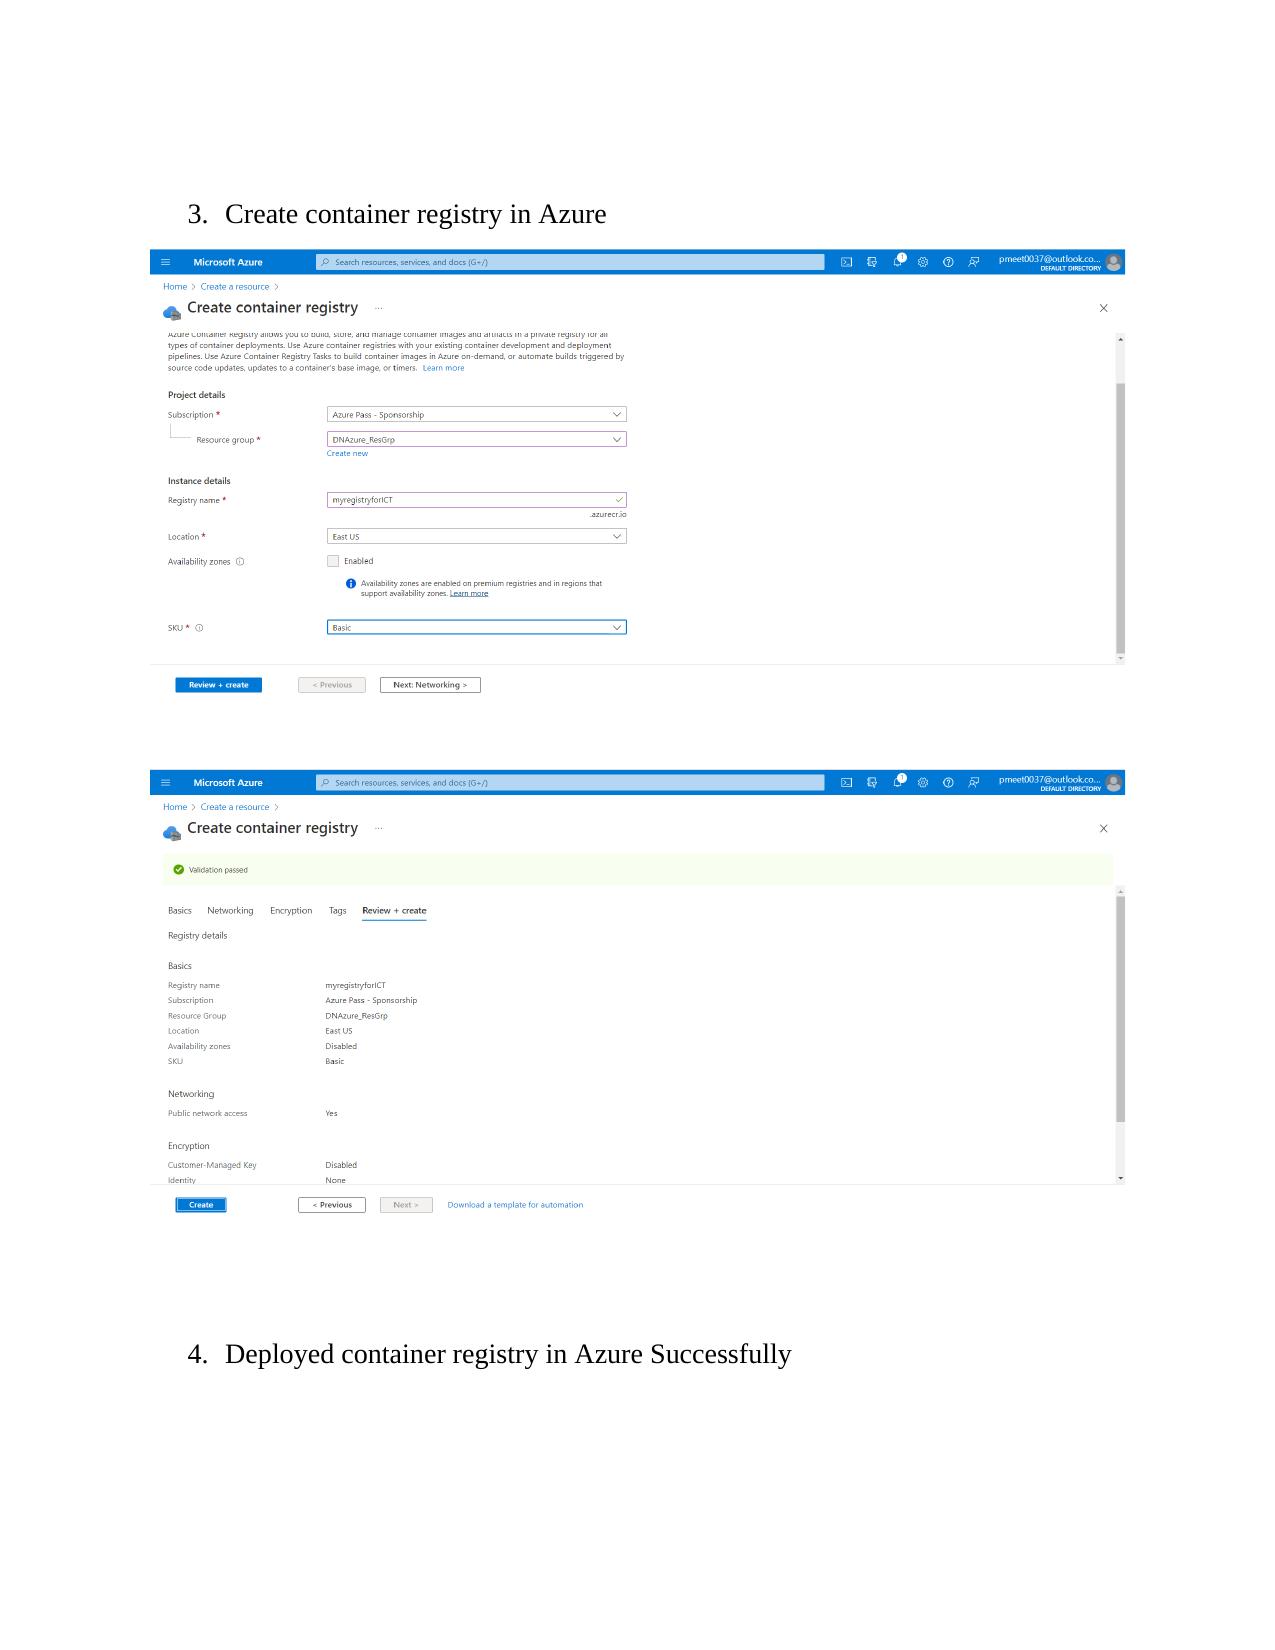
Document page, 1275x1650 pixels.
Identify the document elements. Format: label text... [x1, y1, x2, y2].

list Deployed container registry in Azure Successfully [187, 1338, 1125, 1370]
picture [150, 769, 1125, 1225]
picture [150, 248, 1125, 704]
list Create container registry in Azure [187, 197, 1125, 229]
